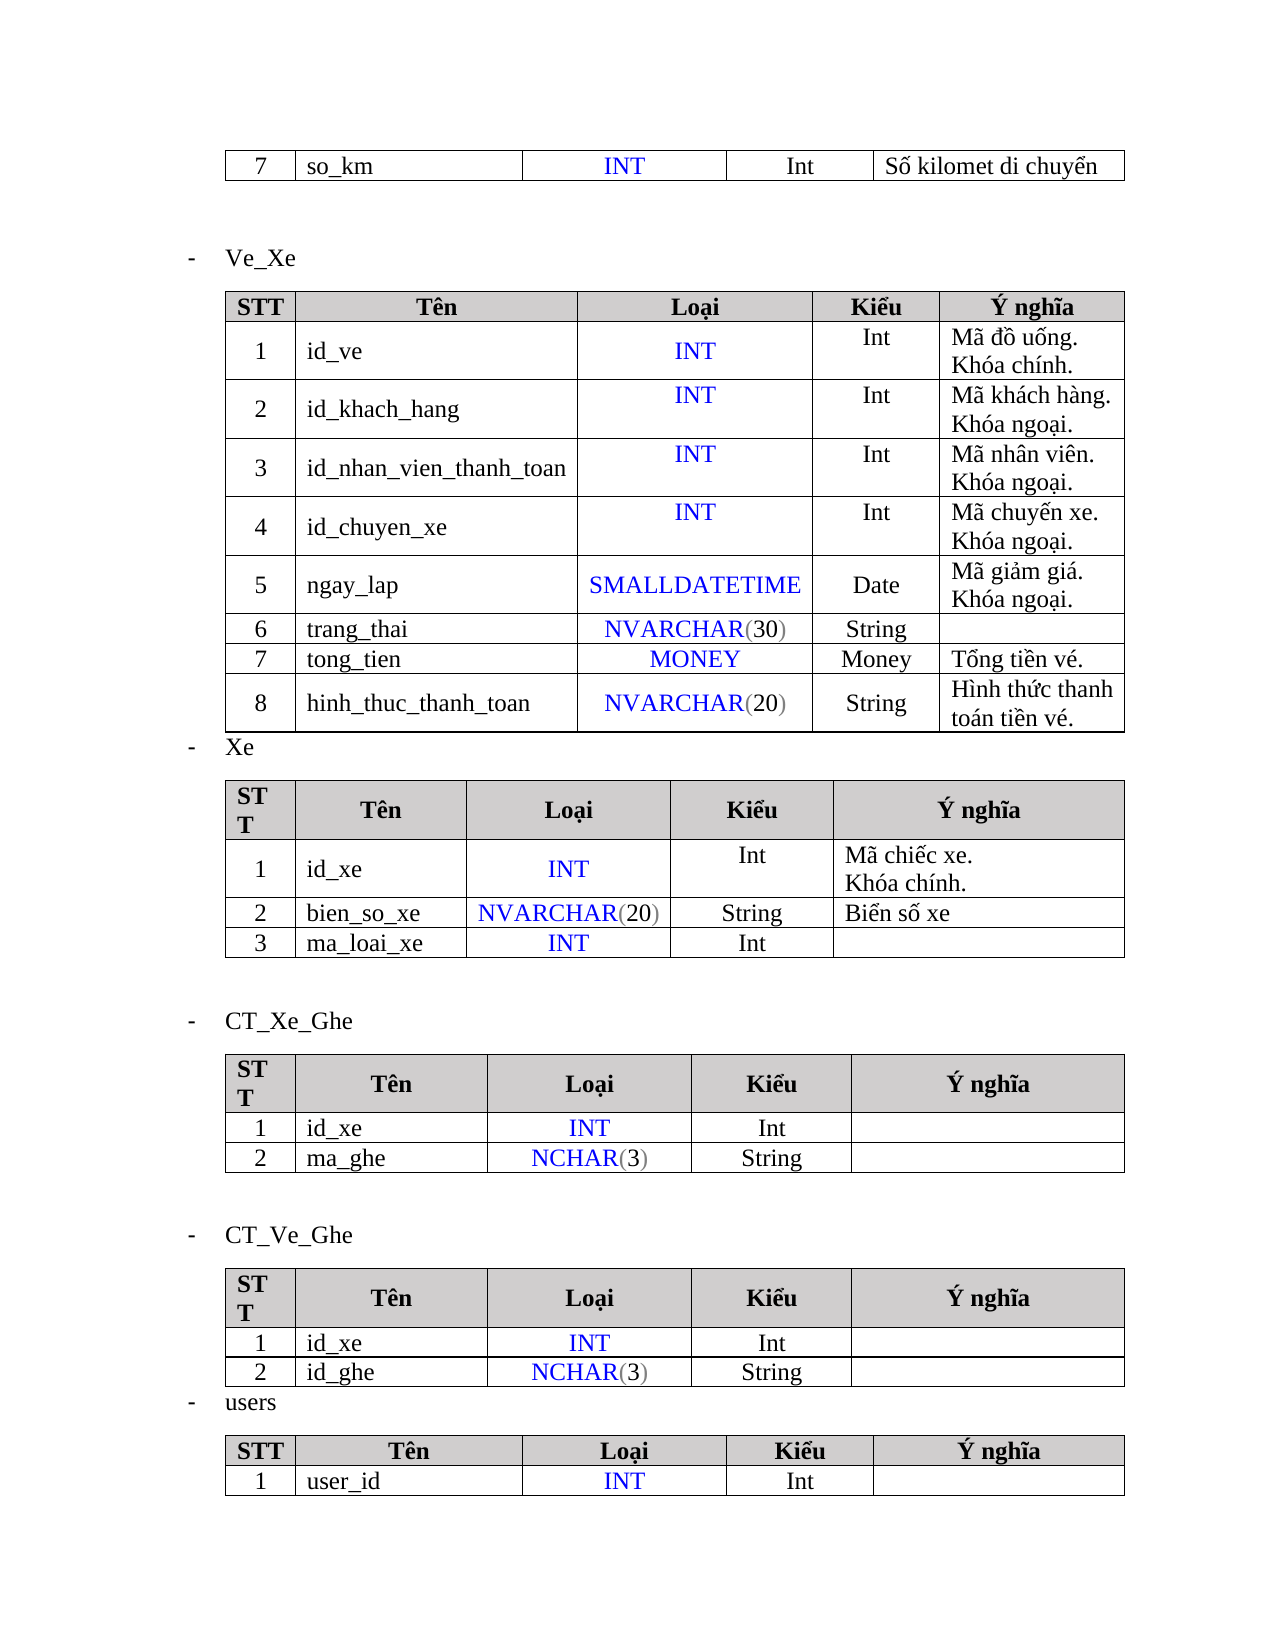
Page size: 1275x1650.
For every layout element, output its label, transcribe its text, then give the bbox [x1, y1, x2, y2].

table_header STT [226, 781, 295, 839]
table_cell Int [813, 380, 939, 438]
table_cell Int [727, 151, 873, 180]
table_cell NVARCHAR(20) [467, 898, 670, 927]
table_cell id_xe [296, 1328, 487, 1356]
table_cell INT [578, 380, 812, 438]
table_cell NVARCHAR(30) [578, 614, 812, 643]
table_cell Int [692, 1113, 851, 1142]
table_cell [852, 1113, 1124, 1142]
table_header STT [226, 292, 295, 321]
table_header Loại [488, 1055, 691, 1112]
table_header Ý nghĩa [940, 292, 1124, 321]
table_cell ma_loai_xe [296, 928, 466, 957]
table_cell ma_ghe [296, 1143, 487, 1172]
table_header Ý nghĩa [874, 1436, 1124, 1465]
table_header Tên [296, 781, 466, 839]
table_cell MONEY [578, 644, 812, 673]
table_cell 1 [226, 1113, 295, 1142]
list CT_Xe_Ghe [187, 1006, 1125, 1034]
table_cell String [692, 1358, 851, 1386]
table_cell Int [813, 322, 939, 379]
table_cell 4 [226, 497, 295, 555]
table_header Tên [296, 1055, 487, 1112]
table_header Tên [296, 292, 577, 321]
table_cell Date [813, 556, 939, 613]
table_cell Mã chiếc xe. Khóa chính. [834, 840, 1124, 897]
table_cell 8 [226, 674, 295, 731]
table_header STT [226, 1055, 295, 1112]
table_cell [834, 928, 1124, 957]
table_cell 2 [226, 1143, 295, 1172]
table_cell Số kilomet di chuyển [874, 151, 1124, 180]
table_header Kiểu [813, 292, 939, 321]
table_cell NVARCHAR(20) [578, 674, 812, 731]
table_cell [874, 1466, 1124, 1495]
table_header Ý nghĩa [852, 1055, 1124, 1112]
table_cell Money [813, 644, 939, 673]
table_header Kiểu [727, 1436, 873, 1465]
table_cell id_khach_hang [296, 380, 577, 438]
table_cell Mã nhân viên. Khóa ngoại. [940, 439, 1124, 496]
table_cell Mã giảm giá. Khóa ngoại. [940, 556, 1124, 613]
table_cell NCHAR(3) [488, 1358, 691, 1386]
table_header STT [226, 1269, 295, 1327]
table_cell INT [467, 840, 670, 897]
table_cell INT [523, 1466, 726, 1495]
table_cell 2 [226, 1358, 295, 1386]
table_cell [852, 1358, 1124, 1386]
table_cell 1 [226, 1328, 295, 1356]
table_header STT [226, 1436, 295, 1465]
table_cell Int [671, 928, 833, 957]
table_cell SMALLDATETIME [578, 556, 812, 613]
table_cell id_xe [296, 840, 466, 897]
table_cell so_km [296, 151, 522, 180]
table_cell Int [671, 840, 833, 897]
table_cell id_xe [296, 1113, 487, 1142]
table_cell bien_so_xe [296, 898, 466, 927]
table_cell INT [578, 497, 812, 555]
table_cell 7 [226, 644, 295, 673]
table_header Kiểu [692, 1269, 851, 1327]
table_cell id_chuyen_xe [296, 497, 577, 555]
table_header Loại [467, 781, 670, 839]
table_cell 1 [226, 322, 295, 379]
table_cell hinh_thuc_thanh_toan [296, 674, 577, 731]
table_cell String [671, 898, 833, 927]
table_cell Mã khách hàng. Khóa ngoại. [940, 380, 1124, 438]
table_header Kiểu [671, 781, 833, 839]
table_cell Tổng tiền vé. [940, 644, 1124, 673]
table_cell id_ghe [296, 1358, 487, 1386]
table_cell INT [523, 151, 726, 180]
table_cell 6 [226, 614, 295, 643]
table_cell Biển số xe [834, 898, 1124, 927]
table_cell user_id [296, 1466, 522, 1495]
table_cell Int [727, 1466, 873, 1495]
table_cell INT [488, 1113, 691, 1142]
table_cell id_ve [296, 322, 577, 379]
table_cell 3 [226, 928, 295, 957]
table_cell [852, 1328, 1124, 1356]
table_cell 3 [226, 439, 295, 496]
table_cell tong_tien [296, 644, 577, 673]
table_cell Int [692, 1328, 851, 1356]
table_cell ngay_lap [296, 556, 577, 613]
table_header Ý nghĩa [834, 781, 1124, 839]
table_cell Mã đồ uống. Khóa chính. [940, 322, 1124, 379]
table_cell INT [488, 1328, 691, 1356]
table_cell trang_thai [296, 614, 577, 643]
table_cell NCHAR(3) [488, 1143, 691, 1172]
table_header Loại [523, 1436, 726, 1465]
list users [187, 1387, 1125, 1416]
table_cell INT [578, 322, 812, 379]
table_header Loại [488, 1269, 691, 1327]
table_cell 2 [226, 898, 295, 927]
table_cell INT [467, 928, 670, 957]
table_header Loại [578, 292, 812, 321]
table_cell String [692, 1143, 851, 1172]
table_header Tên [296, 1436, 522, 1465]
list CT_Ve_Ghe [187, 1220, 1125, 1249]
table_cell [940, 614, 1124, 643]
table_cell String [813, 674, 939, 731]
table_cell Int [813, 497, 939, 555]
table_cell 1 [226, 1466, 295, 1495]
table_cell id_nhan_vien_thanh_toan [296, 439, 577, 496]
list Ve_Xe [187, 243, 1125, 272]
table_header Ý nghĩa [852, 1269, 1124, 1327]
table_cell String [813, 614, 939, 643]
table_header Tên [296, 1269, 487, 1327]
list Xe [187, 732, 1125, 761]
table_cell [852, 1143, 1124, 1172]
table_cell 2 [226, 380, 295, 438]
table_cell 7 [226, 151, 295, 180]
table_cell Int [813, 439, 939, 496]
table_cell Mã chuyến xe. Khóa ngoại. [940, 497, 1124, 555]
table_cell 5 [226, 556, 295, 613]
table_header Kiểu [692, 1055, 851, 1112]
table_cell 1 [226, 840, 295, 897]
table_cell Hình thức thanh toán tiền vé. [940, 674, 1124, 731]
table_cell INT [578, 439, 812, 496]
